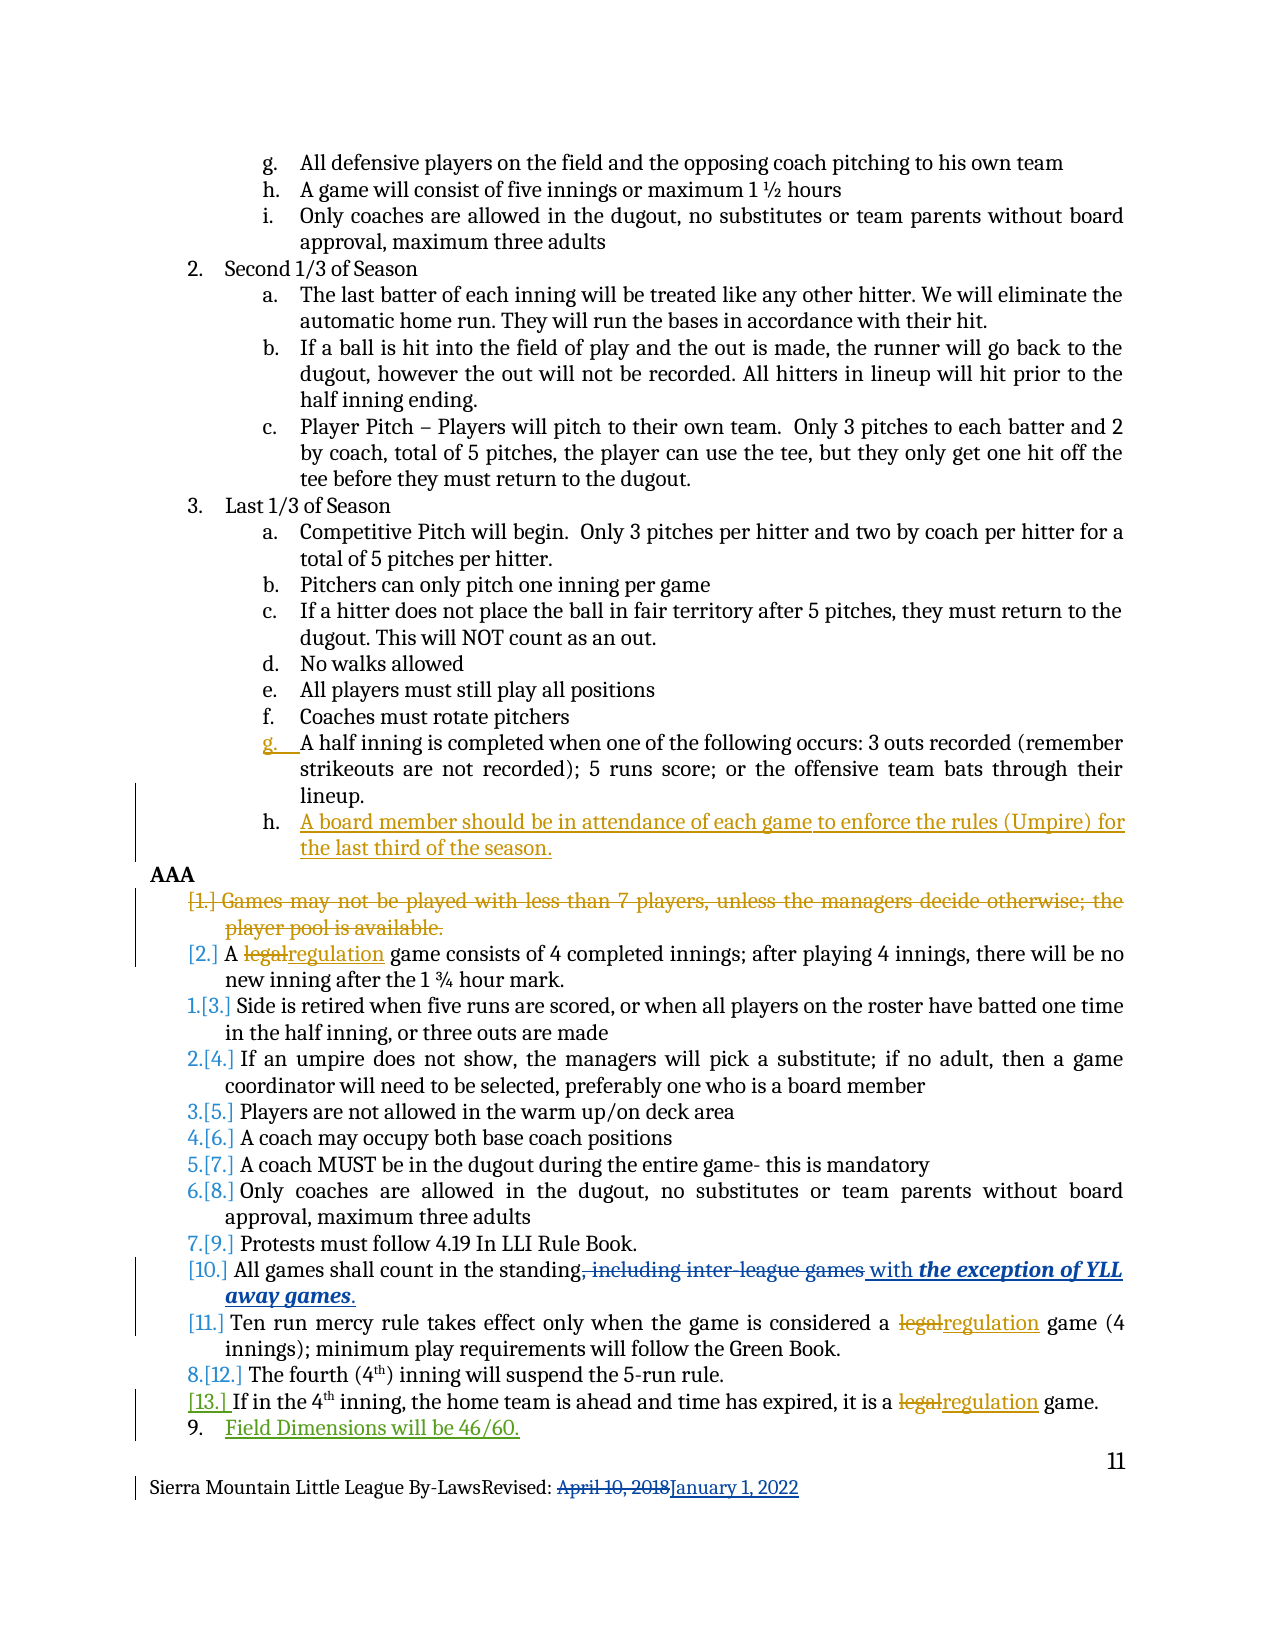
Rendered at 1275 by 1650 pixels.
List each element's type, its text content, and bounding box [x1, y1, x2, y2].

list If a ball is hit into the field of play and the out is made, the runner will go back to the dugout, however the out will not be recorded. All hitters in lineup will hit prior to the half inning ending. [262, 334, 1125, 413]
list Only coaches are allowed in the dugout, no substitutes or team parents without board approval, maximum three adults [187, 1178, 1125, 1231]
list No walks allowed [262, 651, 1125, 677]
list Competitive Pitch will begin. Only 3 pitches per hitter and two by coach per hitter for a total of 5 pitches per hitter. [262, 519, 1125, 572]
list All defensive players on the field and the opposing coach pitching to his own team [262, 150, 1125, 176]
list If an umpire does not show, the managers will pick a substitute; if no adult, then a game coordinator will need to be selected, preferably one who is a board member [187, 1046, 1125, 1099]
list All games shall count in the standing [187, 1257, 1125, 1309]
list The last batter of each inning will be treated like any other hitter. We will eliminate the automatic home run. They will run the bases in accordance with their hit. [262, 282, 1125, 334]
list If in the 4th inning, the home team is ahead and time has expired, it is a game. [187, 1389, 1125, 1415]
list Side is retired when five runs are scored, or when all players on the roster have batted one time in the half inning, or three outs are made [187, 993, 1125, 1046]
list Pitchers can only pitch one inning per game [262, 572, 1125, 598]
list Last 1/3 of Season [187, 493, 1125, 519]
list Only coaches are allowed in the dugout, no substitutes or team parents without board approval, maximum three adults [262, 203, 1125, 255]
list A half inning is completed when one of the following occurs: 3 outs recorded (remember strikeouts are not recorded); 5 runs score; or the offensive team bats through their lineup. [262, 730, 1125, 809]
text AAA [150, 862, 1125, 888]
list The fourth (4th) inning will suspend the 5-run rule. [187, 1362, 1125, 1389]
list A coach may occupy both base coach positions [187, 1125, 1125, 1151]
list All players must still play all positions [262, 677, 1125, 703]
list Coaches must rotate pitchers [262, 703, 1125, 730]
list Second 1/3 of Season [187, 255, 1125, 282]
list Ten run mercy rule takes effect only when the game is considered a game (4 innings); minimum play requirements will follow the Green Book. [187, 1309, 1125, 1362]
list A game consists of 4 completed innings; after playing 4 innings, there will be no new inning after the 1 ¾ hour mark. [187, 941, 1125, 993]
list If a hitter does not place the ball in fair territory after 5 pitches, they must return to the dugout. This will NOT count as an out. [262, 598, 1125, 651]
list A game will consist of five innings or maximum 1 ½ hours [262, 176, 1125, 203]
list A coach MUST be in the dugout during the entire game- this is mandatory [187, 1151, 1125, 1178]
list Protests must follow 4.19 In LLI Rule Book. [187, 1231, 1125, 1257]
list Player Pitch – Players will pitch to their own team. Only 3 pitches to each batter and 2 by coach, total of 5 pitches, the player can use the tee, but they only get one hit off the tee before they must return to the dugout. [262, 413, 1125, 493]
list Players are not allowed in the warm up/on deck area [187, 1099, 1125, 1125]
